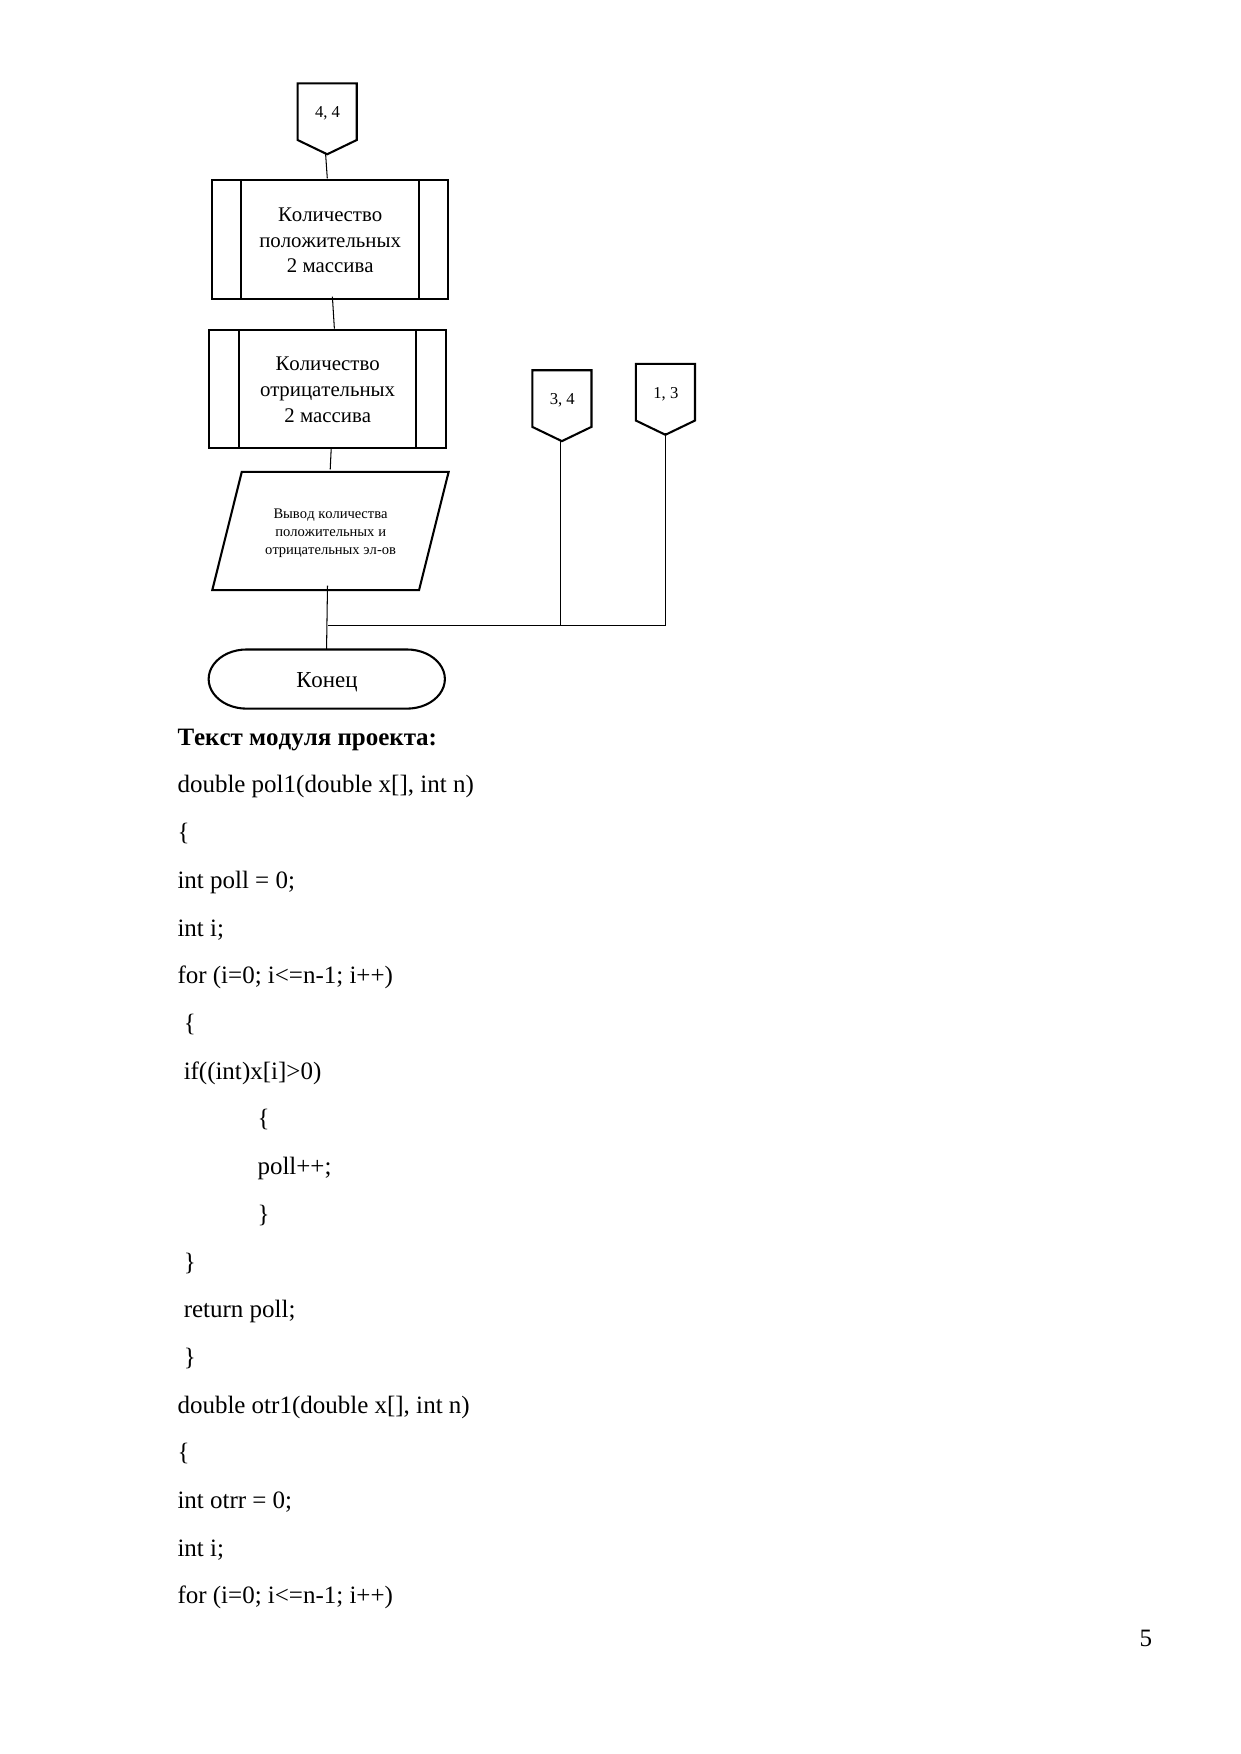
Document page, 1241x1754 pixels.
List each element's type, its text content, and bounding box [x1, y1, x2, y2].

text poll++; [177, 1151, 1152, 1180]
text { [177, 817, 1152, 846]
text } [177, 1199, 1152, 1228]
text Текст модуля проекта: [177, 722, 1152, 751]
text } [177, 1247, 1152, 1275]
text for (i=0; i<=n-1; i++) [177, 960, 1152, 989]
text int poll = 0; [177, 865, 1152, 894]
text int otrr = 0; [177, 1485, 1152, 1514]
text return poll; [177, 1294, 1152, 1323]
text if((int)x[i]>0) [177, 1056, 1152, 1084]
text { [177, 1103, 1152, 1132]
text int i; [177, 913, 1152, 941]
text { [177, 1008, 1152, 1037]
text } [177, 1342, 1152, 1371]
text double pol1(double x[], int n) [177, 769, 1152, 798]
text double otr1(double x[], int n) [177, 1390, 1152, 1418]
text { [177, 1437, 1152, 1466]
text for (i=0; i<=n-1; i++) [177, 1581, 1152, 1609]
text int i; [177, 1533, 1152, 1562]
